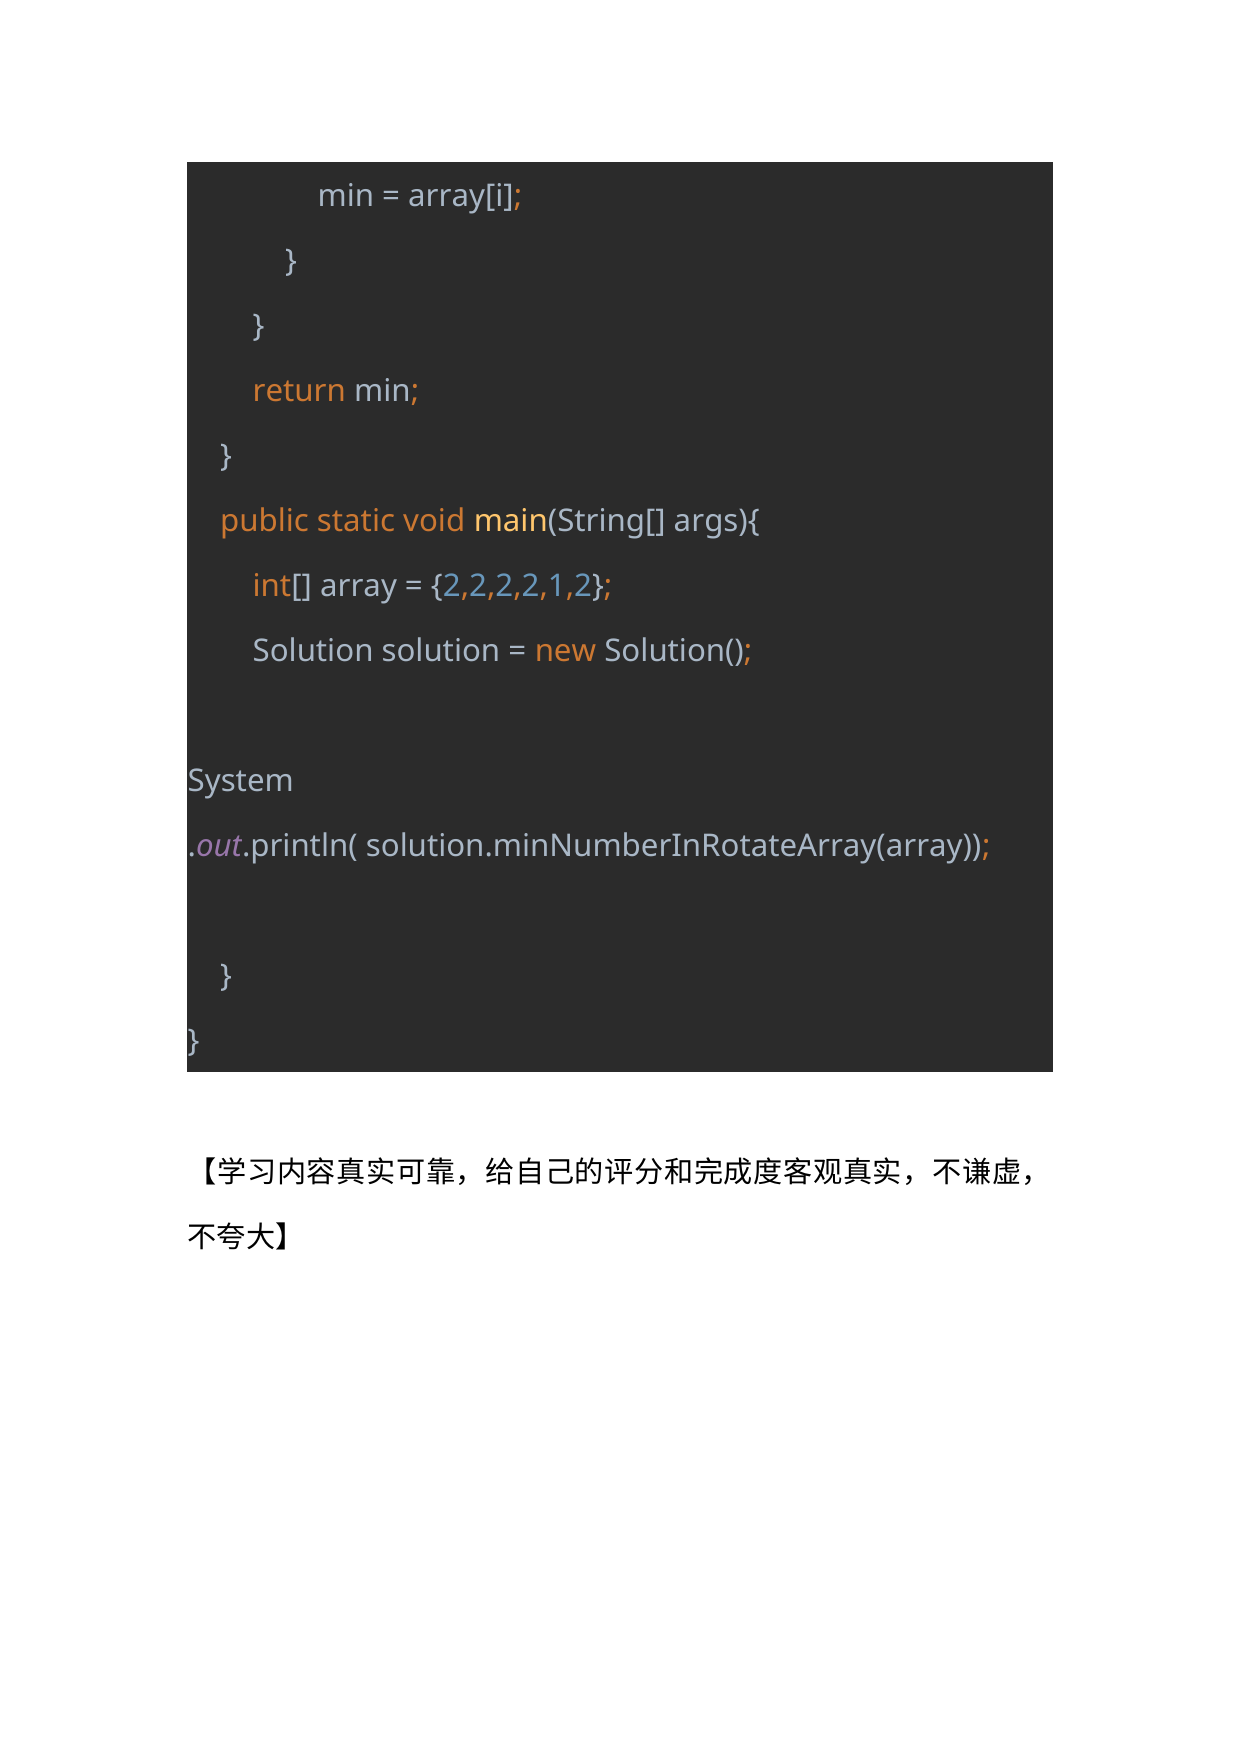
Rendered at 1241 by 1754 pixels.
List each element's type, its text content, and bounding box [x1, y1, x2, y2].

text 【学习内容真实可靠，给自己的评分和完成度客观真实，不谦虚，不夸大】 [187, 1137, 1053, 1267]
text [187, 162, 1053, 1072]
